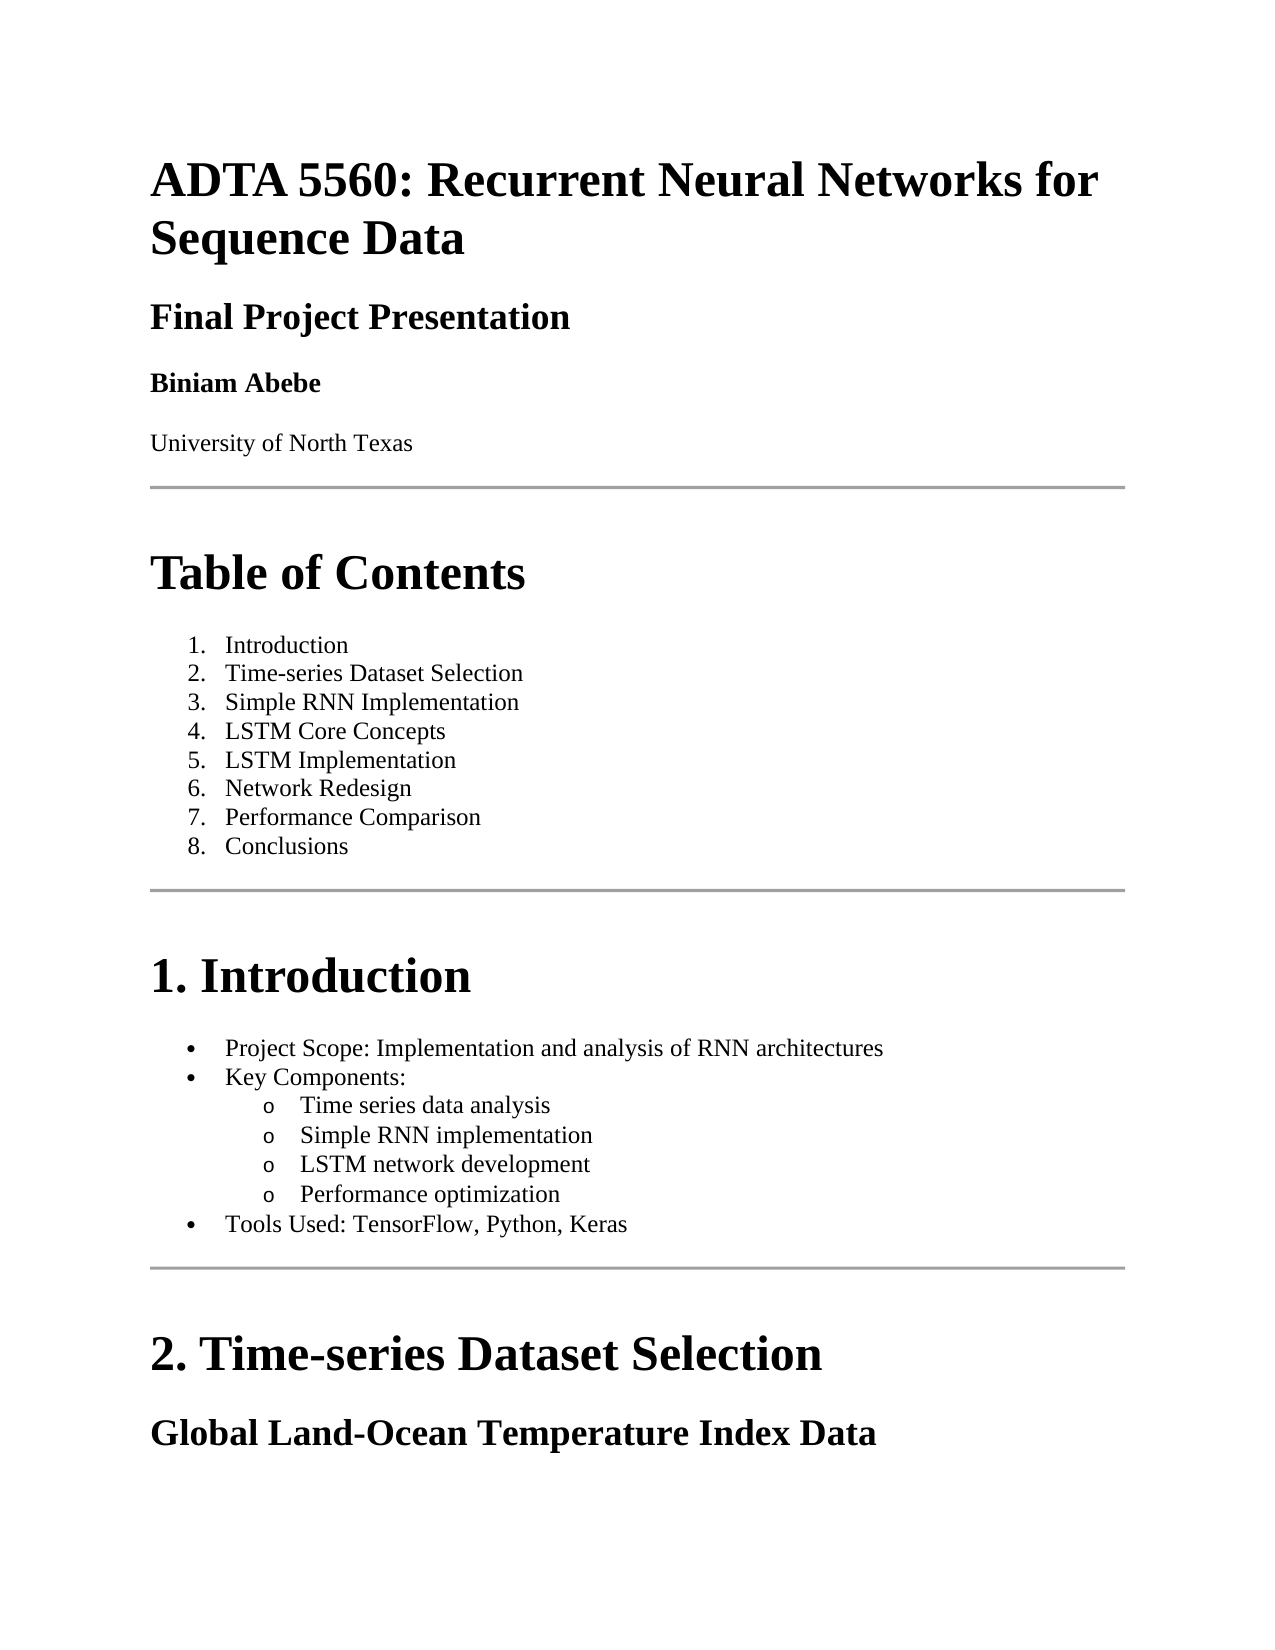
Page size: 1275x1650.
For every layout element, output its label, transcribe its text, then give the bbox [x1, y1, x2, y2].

list Tools Used: TensorFlow, Python, Keras [187, 1209, 1125, 1237]
list Time-series Dataset Selection [187, 658, 1125, 687]
list Time series data analysis [262, 1090, 1125, 1120]
list LSTM network development [262, 1149, 1125, 1179]
list Performance optimization [262, 1179, 1125, 1209]
text 2. Time-series Dataset Selection [150, 1324, 1125, 1381]
list Simple RNN implementation [262, 1120, 1125, 1149]
text Final Project Presentation [150, 294, 1125, 337]
list LSTM Core Concepts [187, 716, 1125, 745]
list Conclusions [187, 831, 1125, 860]
list Key Components: [187, 1062, 1125, 1090]
text ADTA 5560: Recurrent Neural Networks for Sequence Data [150, 150, 1125, 265]
text 1. Introduction [150, 946, 1125, 1004]
text Global Land-Ocean Temperature Index Data [150, 1410, 1125, 1453]
list Network Redesign [187, 773, 1125, 802]
list Project Scope: Implementation and analysis of RNN architectures [187, 1033, 1125, 1062]
text Biniam Abebe [150, 366, 1125, 399]
text Table of Contents [150, 543, 1125, 601]
list Performance Comparison [187, 802, 1125, 831]
list Introduction [187, 630, 1125, 658]
list Simple RNN Implementation [187, 687, 1125, 716]
list LSTM Implementation [187, 745, 1125, 773]
text University of North Texas [150, 428, 1125, 457]
